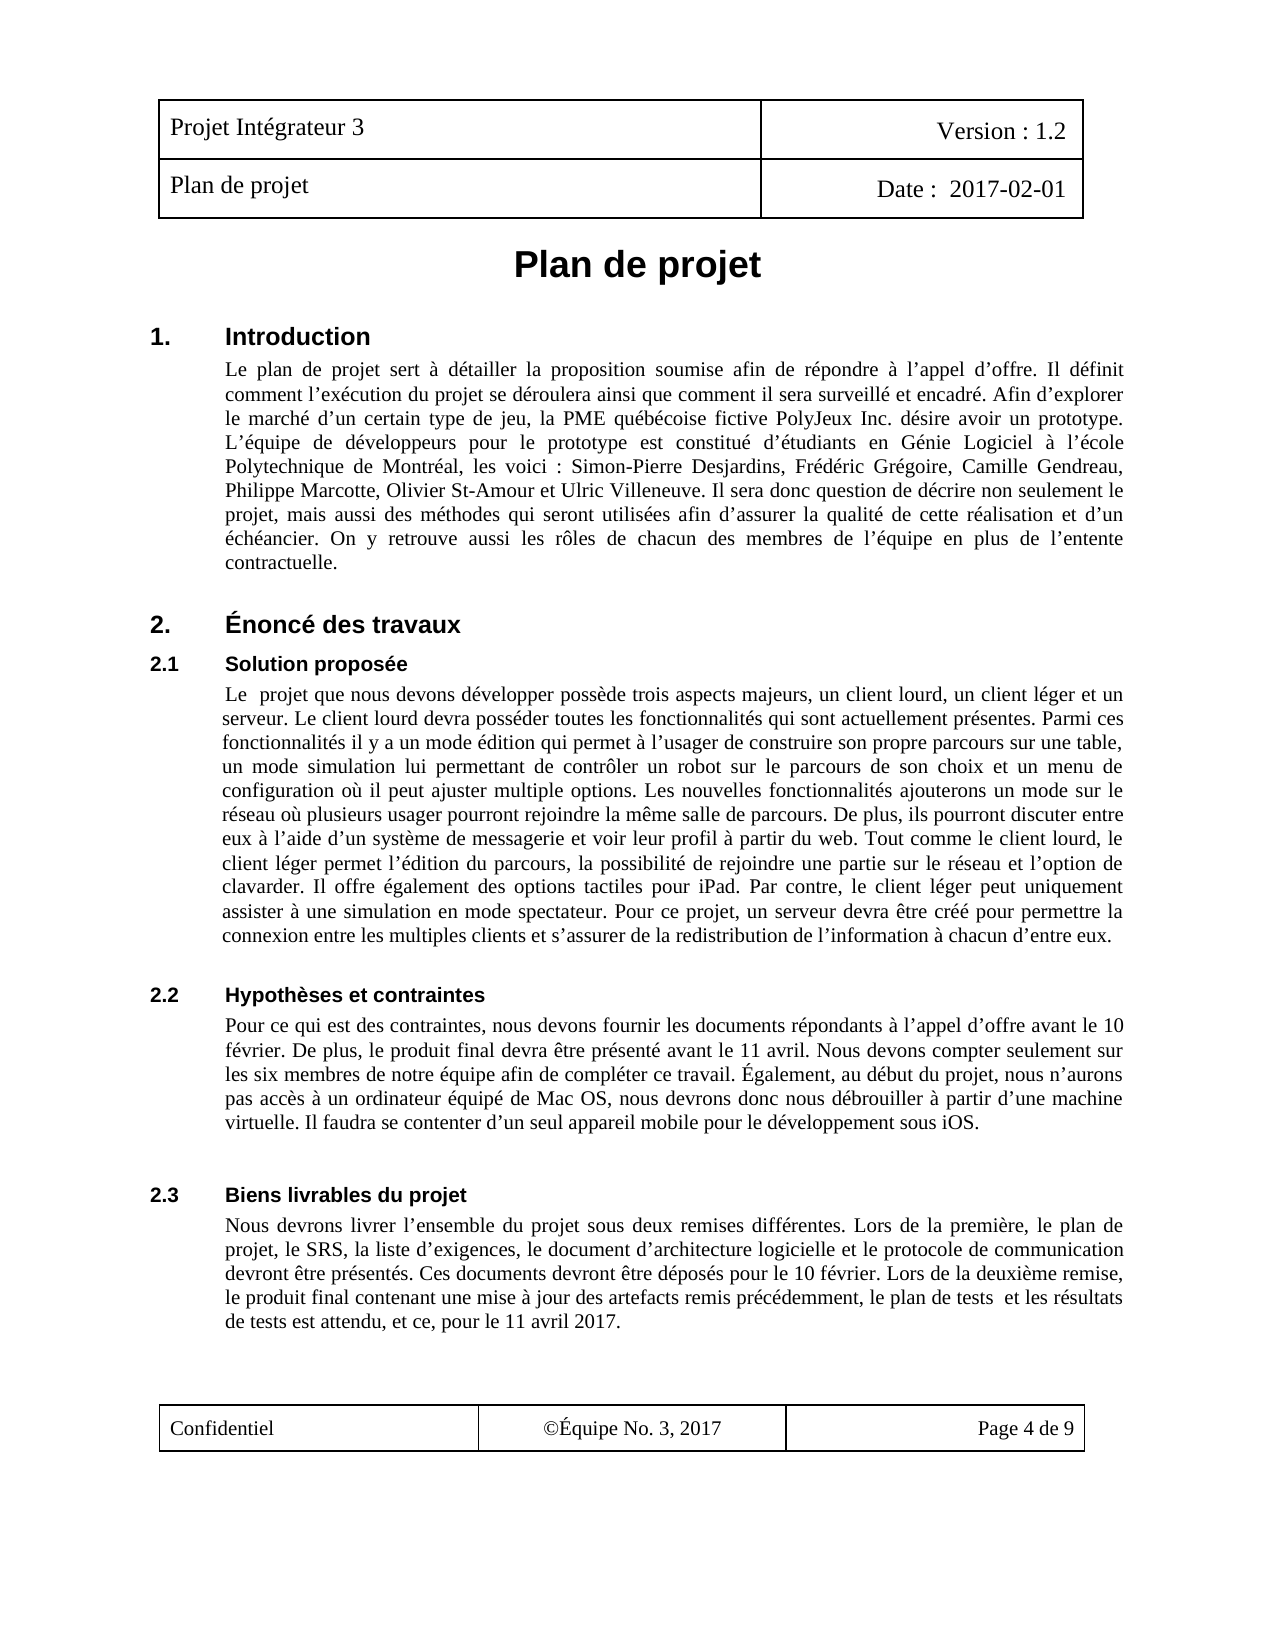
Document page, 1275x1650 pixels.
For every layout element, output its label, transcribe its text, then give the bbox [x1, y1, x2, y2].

text Le projet que nous devons développer possède trois aspects majeurs, un client lourd, un client léger et un serveur. Le client lourd devra posséder toutes les fonctionnalités qui sont actuellement présentes. Parmi ces fonctionnalités il y a un mode édition qui permet à l’usager de construire son propre parcours sur une table, un mode simulation lui permettant de contrôler un robot sur le parcours de son choix et un menu de configuration où il peut ajuster multiple options. Les nouvelles fonctionnalités ajouterons un mode sur le réseau où plusieurs usager pourront rejoindre la même salle de parcours. De plus, ils pourront discuter entre eux à l’aide d’un système de messagerie et voir leur profil à partir du web. Tout comme le client lourd, le client léger permet l’édition du parcours, la possibilité de rejoindre une partie sur le réseau et l’option de clavarder. Il offre également des options tactiles pour iPad. Par contre, le client léger peut uniquement assister à une simulation en mode spectateur. Pour ce projet, un serveur devra être créé pour permettre la connexion entre les multiples clients et s’assurer de la redistribution de l’information à chacun d’entre eux. [222, 682, 1125, 947]
subtitle Biens livrables du projet [150, 1183, 1125, 1207]
text Nous devrons livrer l’ensemble du projet sous deux remises différentes. Lors de la première, le plan de projet, le SRS, la liste d’exigences, le document d’architecture logicielle et le protocole de communication devront être présentés. Ces documents devront être déposés pour le 10 février. Lors de la deuxième remise, le produit final contenant une mise à jour des artefacts remis précédemment, le plan de tests et les résultats de tests est attendu, et ce, pour le 11 avril 2017. [225, 1213, 1125, 1333]
title Plan de projet [150, 243, 1125, 286]
subtitle Énoncé des travaux [150, 611, 1125, 639]
text Pour ce qui est des contraintes, nous devons fournir les documents répondants à l’appel d’offre avant le 10 février. De plus, le produit final devra être présenté avant le 11 avril. Nous devons compter seulement sur les six membres de notre équipe afin de compléter ce travail. Également, au début du projet, nous n’aurons pas accès à un ordinateur équipé de Mac OS, nous devrons donc nous débrouiller à partir d’une machine virtuelle. Il faudra se contenter d’un seul appareil mobile pour le développement sous iOS. [225, 1013, 1125, 1134]
subtitle Solution proposée [150, 652, 1125, 676]
text Le plan de projet sert à détailler la proposition soumise afin de répondre à l’appel d’offre. Il définit comment l’exécution du projet se déroulera ainsi que comment il sera surveillé et encadré. Afin d’explorer le marché d’un certain type de jeu, la PME québécoise fictive PolyJeux Inc. désire avoir un prototype. L’équipe de développeurs pour le prototype est constitué d’étudiants en Génie Logiciel à l’école Polytechnique de Montréal, les voici : Simon-Pierre Desjardins, Frédéric Grégoire, Camille Gendreau, Philippe Marcotte, Olivier St-Amour et Ulric Villeneuve. Il sera donc question de décrire non seulement le projet, mais aussi des méthodes qui seront utilisées afin d’assurer la qualité de cette réalisation et d’un échéancier. On y retrouve aussi les rôles de chacun des membres de l’équipe en plus de l’entente contractuelle. [225, 357, 1125, 574]
subtitle Hypothèses et contraintes [150, 983, 1125, 1007]
subtitle Introduction [150, 322, 1125, 351]
